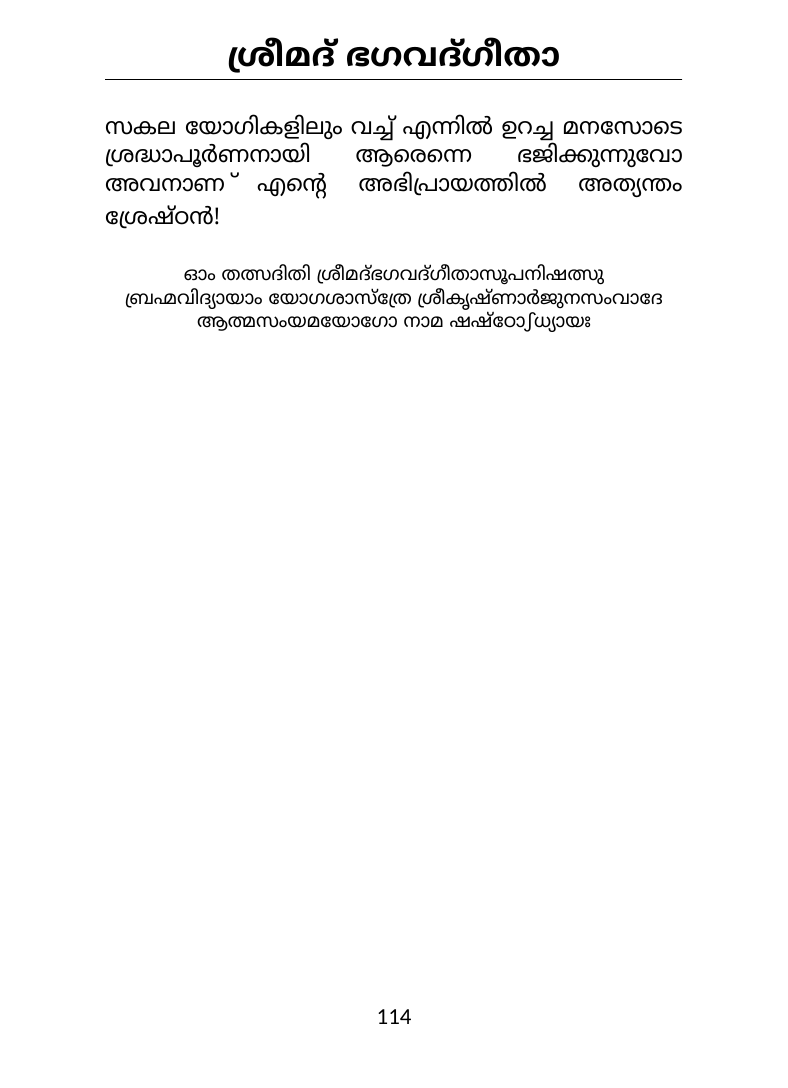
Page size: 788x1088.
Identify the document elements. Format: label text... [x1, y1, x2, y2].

text ആത്മസംയമയോഗോ നാമ ഷഷ്ഠോഽധ്യായഃ [105, 311, 682, 335]
text ഓം തത്സദിതി ശ്രീമദ്ഭഗവദ്ഗീതാസൂപനിഷത്സു [105, 264, 682, 288]
text ബ്രഹ്മവിദ്യായാം യോഗശാസ്ത്രേ ശ്രീകൃഷ്ണാര്‍ജുനസംവാദേ [105, 288, 682, 311]
text സകല യോഗികളിലും വച്ച് എന്നില്‍ ഉറച്ച മനസോടെ ശ്രദ്ധാപൂര്‍ണനായി ആരെന്നെ ഭജിക്കുന്നുവോ അവനാണ് എന്റെ അഭിപ്രായത്തി‍ല്‍ അത്യന്തം ശ്രേഷ്ഠ‍ന്‍‍! [105, 114, 682, 233]
